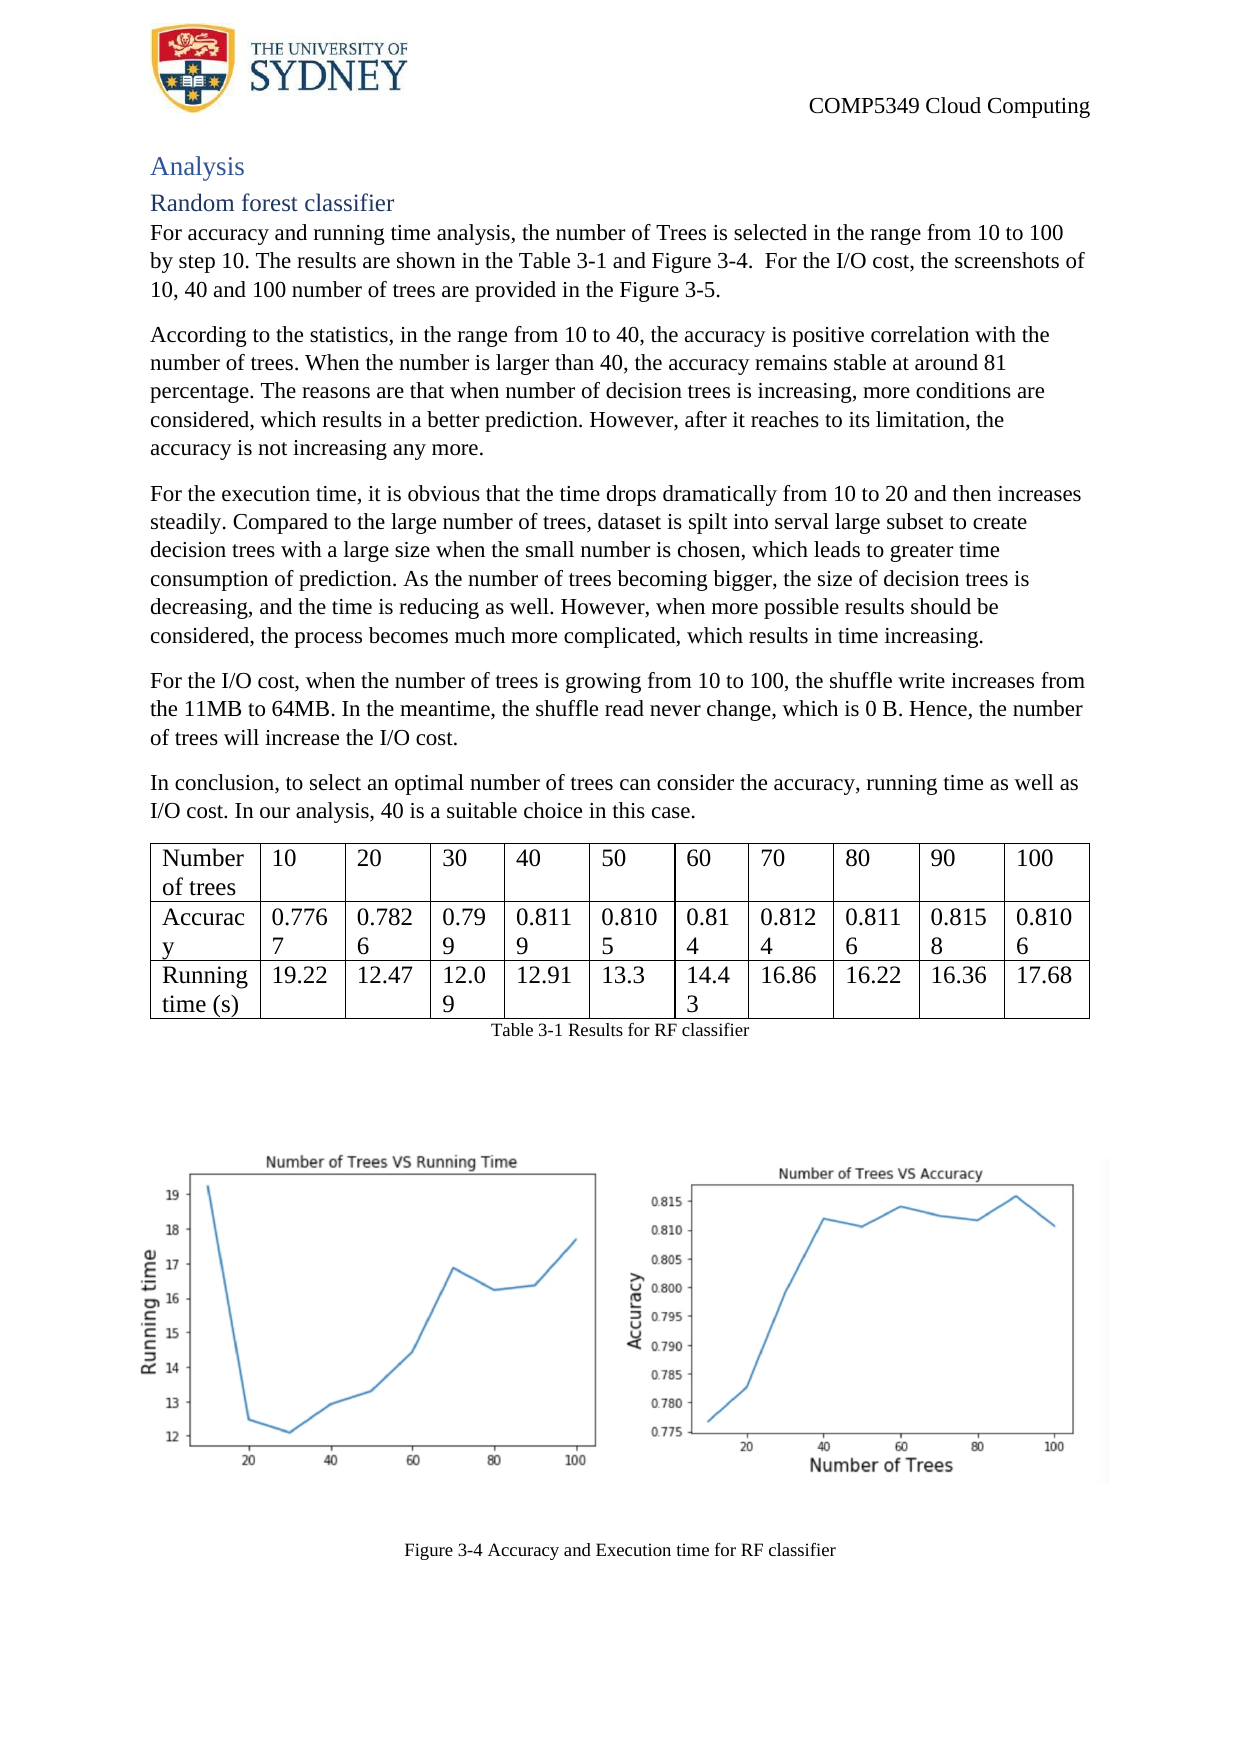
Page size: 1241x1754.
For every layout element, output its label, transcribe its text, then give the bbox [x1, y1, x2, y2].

table_cell 12.47 [346, 961, 430, 1018]
table_header 30 [431, 844, 504, 901]
table_cell 0.8119 [505, 902, 589, 959]
table_cell 16.86 [749, 961, 833, 1018]
picture [150, 23, 408, 113]
picture [620, 1159, 1110, 1483]
table_cell 0.7767 [261, 902, 345, 959]
table_header 80 [834, 844, 919, 901]
table_cell 0.814 [676, 902, 748, 959]
table_header 100 [1005, 844, 1089, 901]
table_cell 19.22 [261, 961, 345, 1018]
text In conclusion, to select an optimal number of trees can consider the accuracy, running time as well as I/O cost. In our analysis, 40 is a suitable choice in this case. [150, 769, 1090, 824]
table_cell 16.22 [834, 961, 919, 1018]
table_header 40 [505, 844, 589, 901]
text For the I/O cost, when the number of trees is growing from 10 to 100, the shuffle write increases from the 11MB to 64MB. In the meantime, the shuffle read never change, which is 0 B. Hence, the number of trees will increase the I/O cost. [150, 667, 1090, 750]
table_cell 0.8105 [590, 902, 674, 959]
table_header 50 [590, 844, 674, 901]
subtitle Analysis [150, 150, 1090, 181]
picture [125, 1136, 619, 1468]
text For accuracy and running time analysis, the number of Trees is selected in the range from 10 to 100 by step 10. The results are shown in the Table 3-1 and Figure 3-4. For the I/O cost, the screenshots of 10, 40 and 100 number of trees are provided in the Figure 3-5. [150, 219, 1090, 302]
text For the execution time, it is obvious that the time drops dramatically from 10 to 20 and then increases steadily. Compared to the large number of trees, dataset is spilt into serval large subset to create decision trees with a large size when the small number is chosen, which leads to greater time consumption of prediction. As the number of trees becoming bigger, the size of decision trees is decreasing, and the time is reducing as well. However, when more possible results should be considered, the process becomes much more complicated, which results in time increasing. [150, 479, 1090, 648]
table_cell 14.43 [676, 961, 748, 1018]
table_header 70 [749, 844, 833, 901]
table_cell 16.36 [920, 961, 1004, 1018]
table_cell 17.68 [1005, 961, 1089, 1018]
text Figure 3-4 Accuracy and Execution time for RF classifier [150, 1539, 1090, 1561]
table_cell 12.91 [505, 961, 589, 1018]
table_cell 0.8116 [834, 902, 919, 959]
table_header 10 [261, 844, 345, 901]
table_cell 0.8158 [920, 902, 1004, 959]
table_cell 0.799 [431, 902, 504, 959]
table_cell Accuracy [151, 902, 260, 959]
table_cell 0.8124 [749, 902, 833, 959]
table_header 90 [920, 844, 1004, 901]
table_header 60 [676, 844, 748, 901]
table_cell 0.7826 [346, 902, 430, 959]
subtitle Random forest classifier [150, 188, 1090, 216]
text According to the statistics, in the range from 10 to 40, the accuracy is positive correlation with the number of trees. When the number is larger than 40, the accuracy remains stable at around 81 percentage. The reasons are that when number of decision trees is increasing, more conditions are considered, which results in a better prediction. However, after it reaches to its limitation, the accuracy is not increasing any more. [150, 321, 1090, 461]
table_cell 0.8106 [1005, 902, 1089, 959]
table_cell Running time (s) [151, 961, 260, 1018]
table_cell 13.3 [590, 961, 674, 1018]
table_cell 12.09 [431, 961, 504, 1018]
text Table 3-1 Results for RF classifier [150, 1019, 1090, 1041]
table_header 20 [346, 844, 430, 901]
table_header Number of trees [151, 844, 260, 901]
